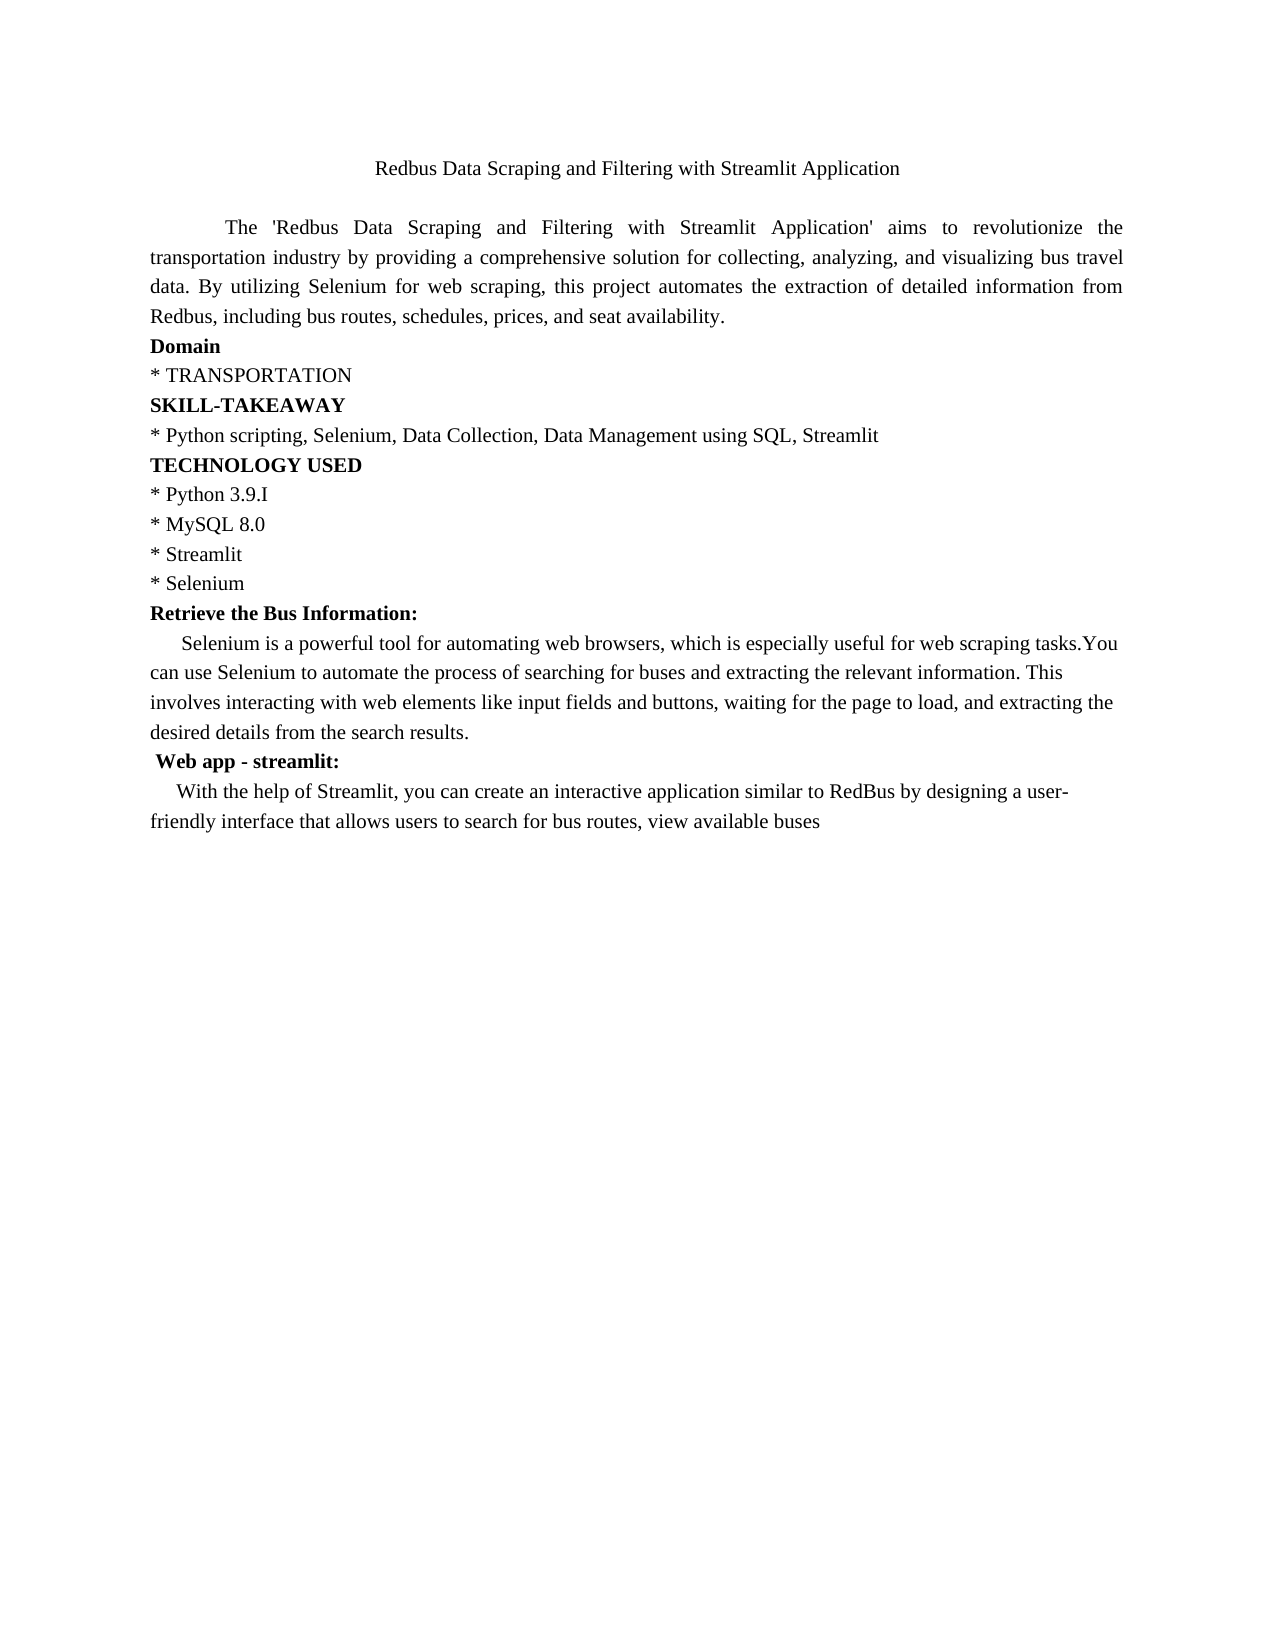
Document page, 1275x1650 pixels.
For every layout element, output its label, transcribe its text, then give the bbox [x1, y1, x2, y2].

text * MySQL 8.0 [150, 506, 1125, 536]
text With the help of Streamlit, you can create an interactive application similar to RedBus by designing a user-friendly interface that allows users to search for bus routes, view available buses [150, 773, 1125, 833]
text * TRANSPORTATION [150, 358, 1125, 387]
text * Streamlit [150, 536, 1125, 566]
text Selenium is a powerful tool for automating web browsers, which is especially useful for web scraping tasks.You can use Selenium to automate the process of searching for buses and extracting the relevant information. This involves interacting with web elements like input fields and buttons, waiting for the page to load, and extracting the desired details from the search results. [150, 625, 1125, 744]
text Domain [150, 328, 1125, 358]
text * Python scripting, Selenium, Data Collection, Data Management using SQL, Streamlit [150, 417, 1125, 447]
text The 'Redbus Data Scraping and Filtering with Streamlit Application' aims to revolutionize the transportation industry by providing a comprehensive solution for collecting, analyzing, and visualizing bus travel data. By utilizing Selenium for web scraping, this project automates the extraction of detailed information from Redbus, including bus routes, schedules, prices, and seat availability. [150, 209, 1125, 328]
text Retrieve the Bus Information: [150, 595, 1125, 625]
text SKILL-TAKEAWAY [150, 387, 1125, 417]
text * Selenium [150, 566, 1125, 595]
text Web app - streamlit: [150, 744, 1125, 773]
text TECHNOLOGY USED [150, 447, 1125, 477]
text Redbus Data Scraping and Filtering with Streamlit Application [150, 150, 1125, 180]
text * Python 3.9.I [150, 477, 1125, 506]
